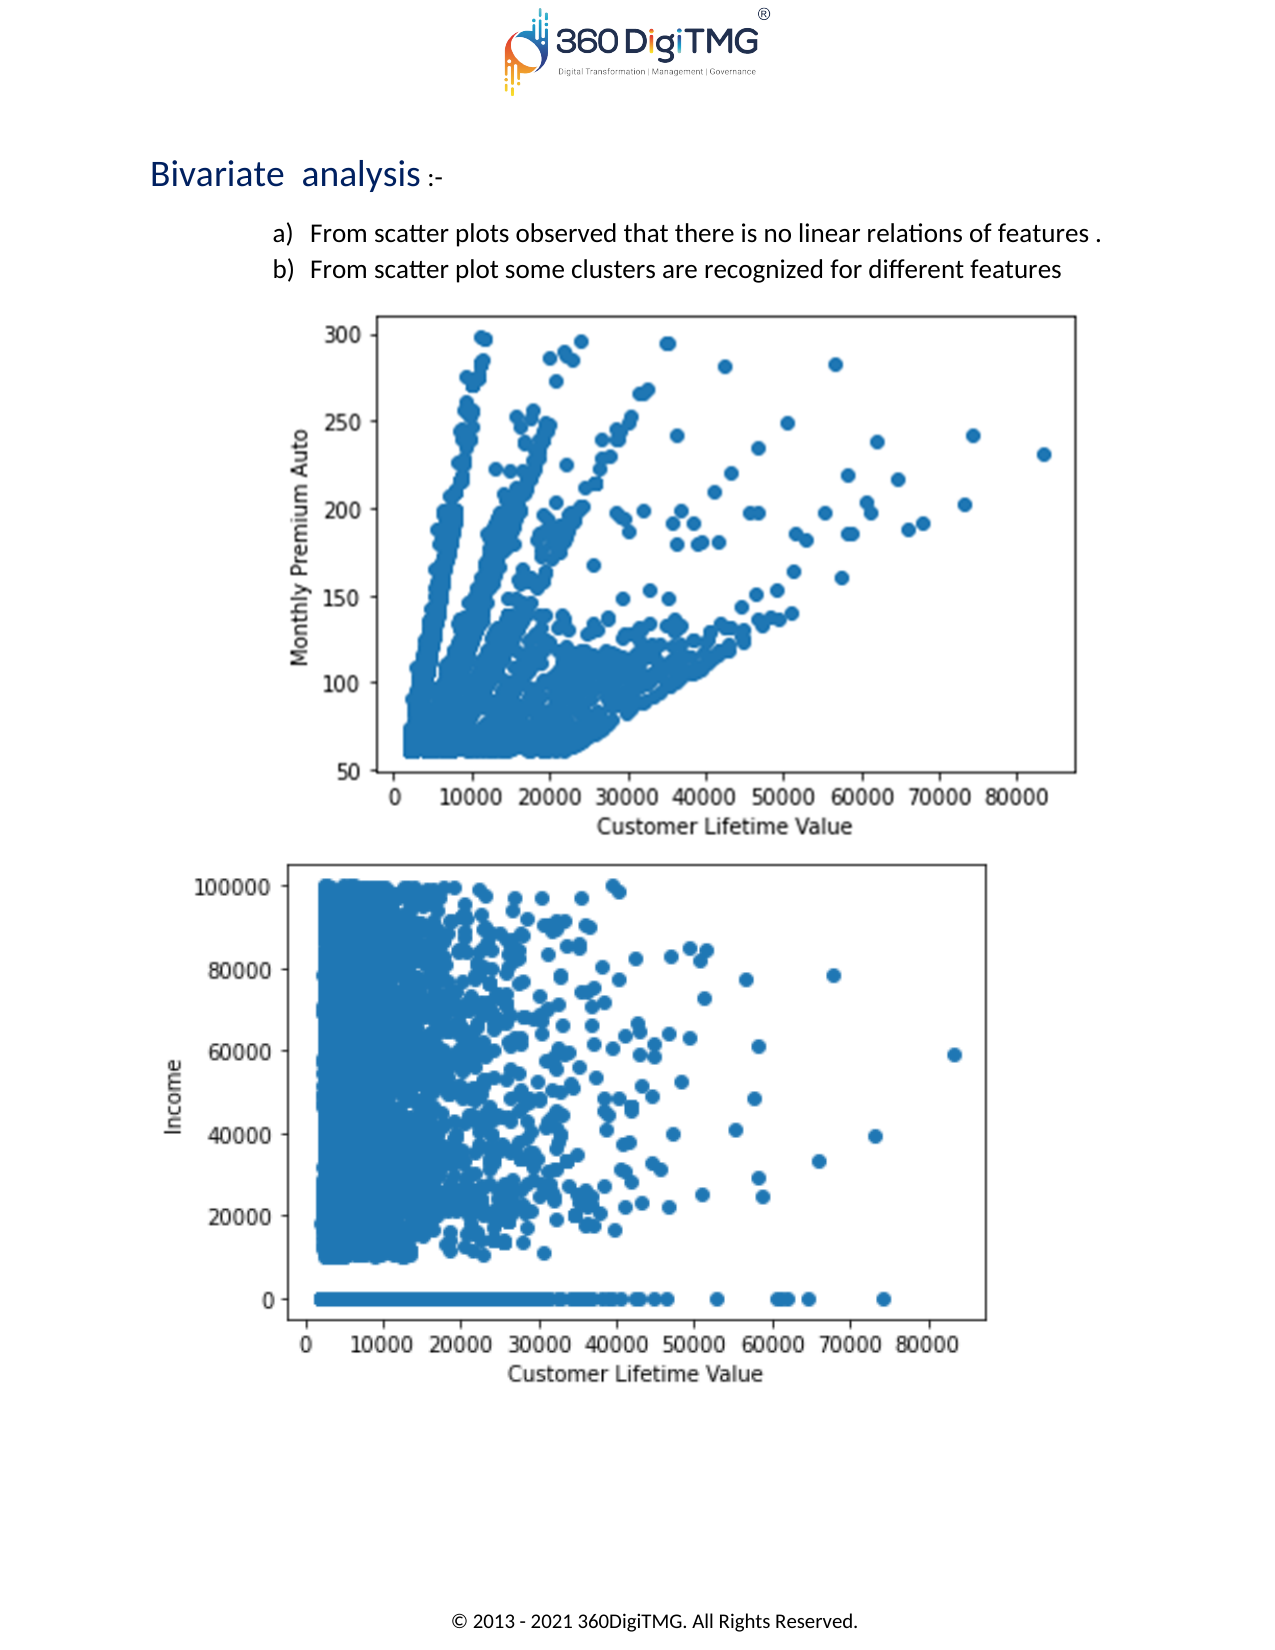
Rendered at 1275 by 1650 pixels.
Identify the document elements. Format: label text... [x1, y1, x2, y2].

list From scatter plots observed that there is no linear relations of features . [272, 216, 1125, 249]
list From scatter plot some clusters are recognized for different features [272, 252, 1125, 285]
picture [278, 304, 1089, 851]
picture [500, 3, 774, 101]
picture [150, 852, 1000, 1399]
text Bivariate analysis :- [150, 150, 1125, 196]
